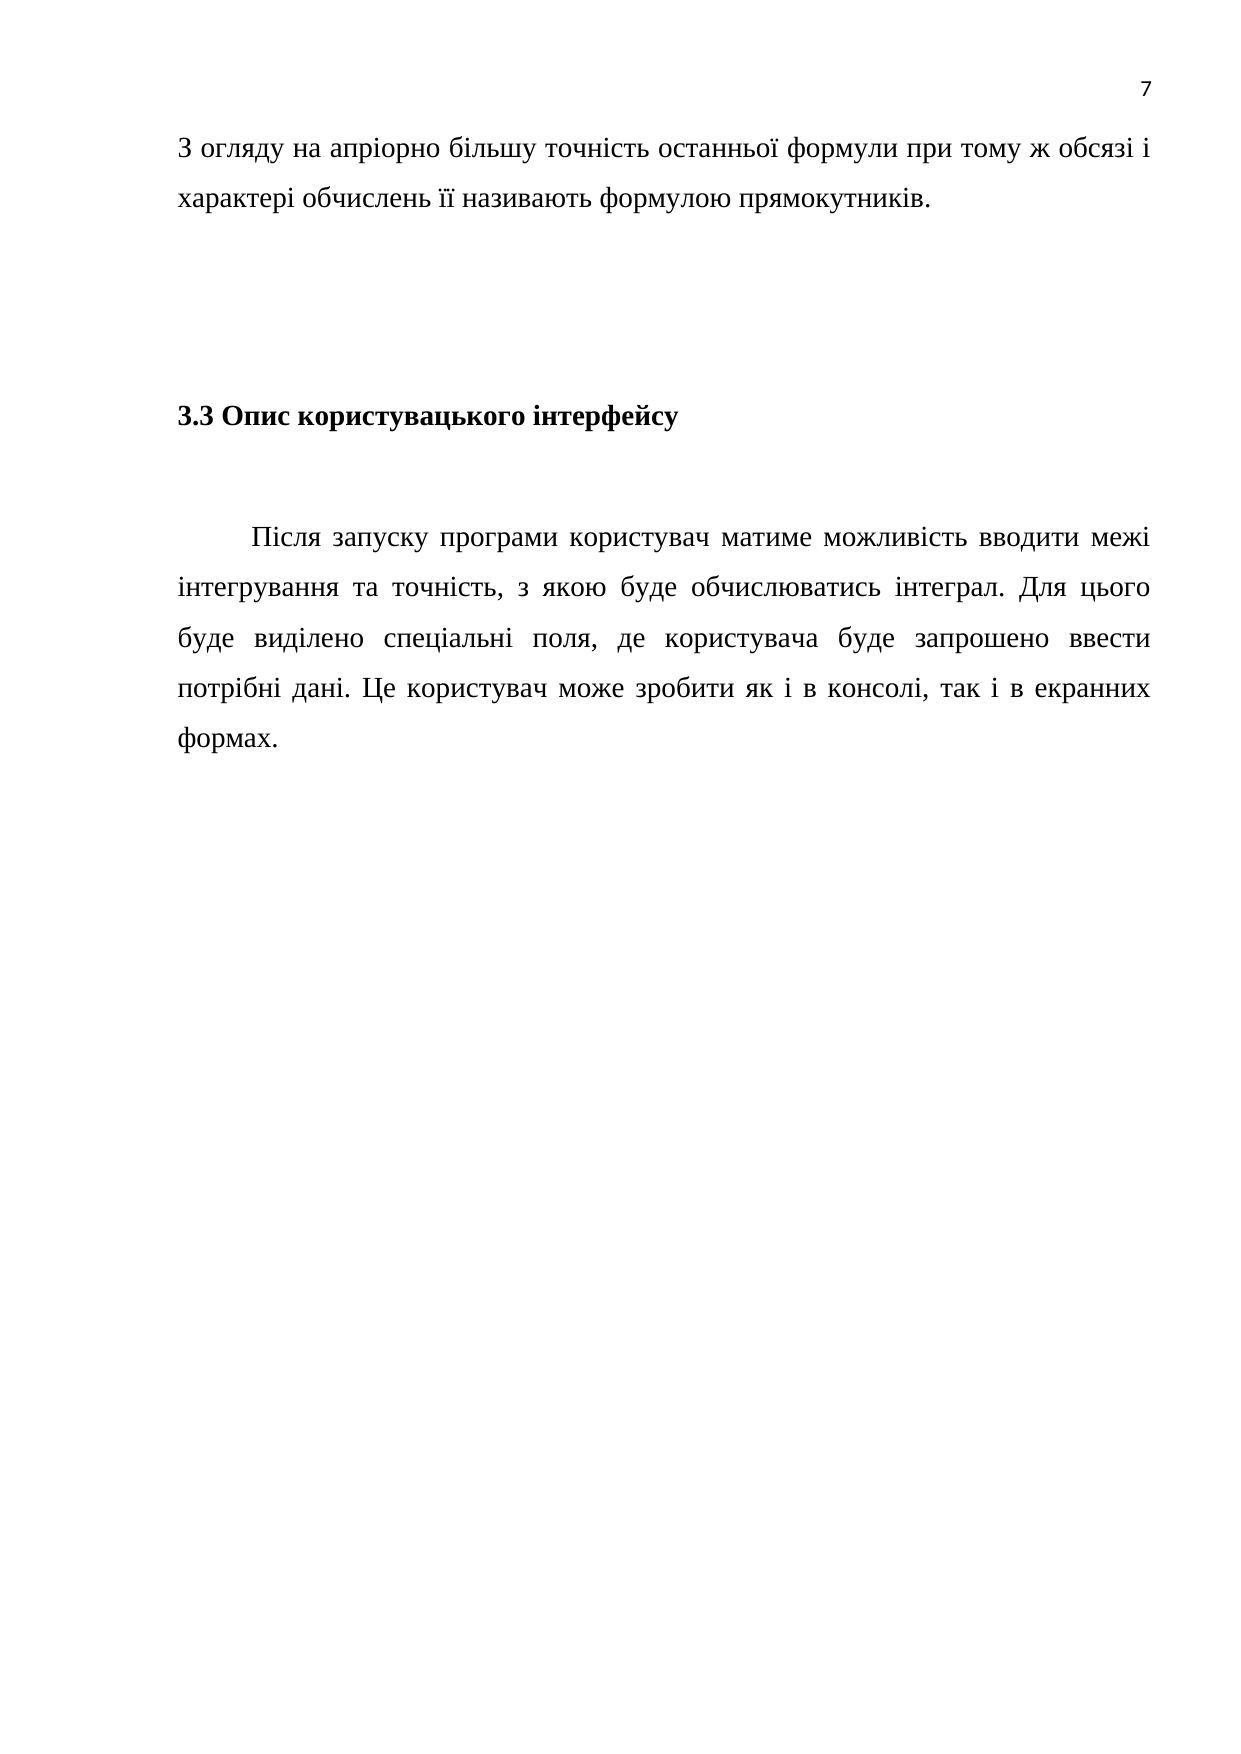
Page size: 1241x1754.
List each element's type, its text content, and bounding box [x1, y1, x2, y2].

subtitle 3.3 Опис користувацького інтерфейсу [177, 398, 1152, 431]
text З огляду на апріорно більшу точність останньої формули при тому ж обсязі і характері обчислень її називають формулою прямокутників. [177, 130, 1152, 214]
text Після запуску програми користувач матиме можливість вводити межі інтегрування та точність, з якою буде обчислюватись інтеграл. Для цього буде виділено спеціальні поля, де користувача буде запрошено ввести потрібні дані. Це користувач може зробити як і в консолі, так і в екранних формах. [177, 519, 1152, 754]
